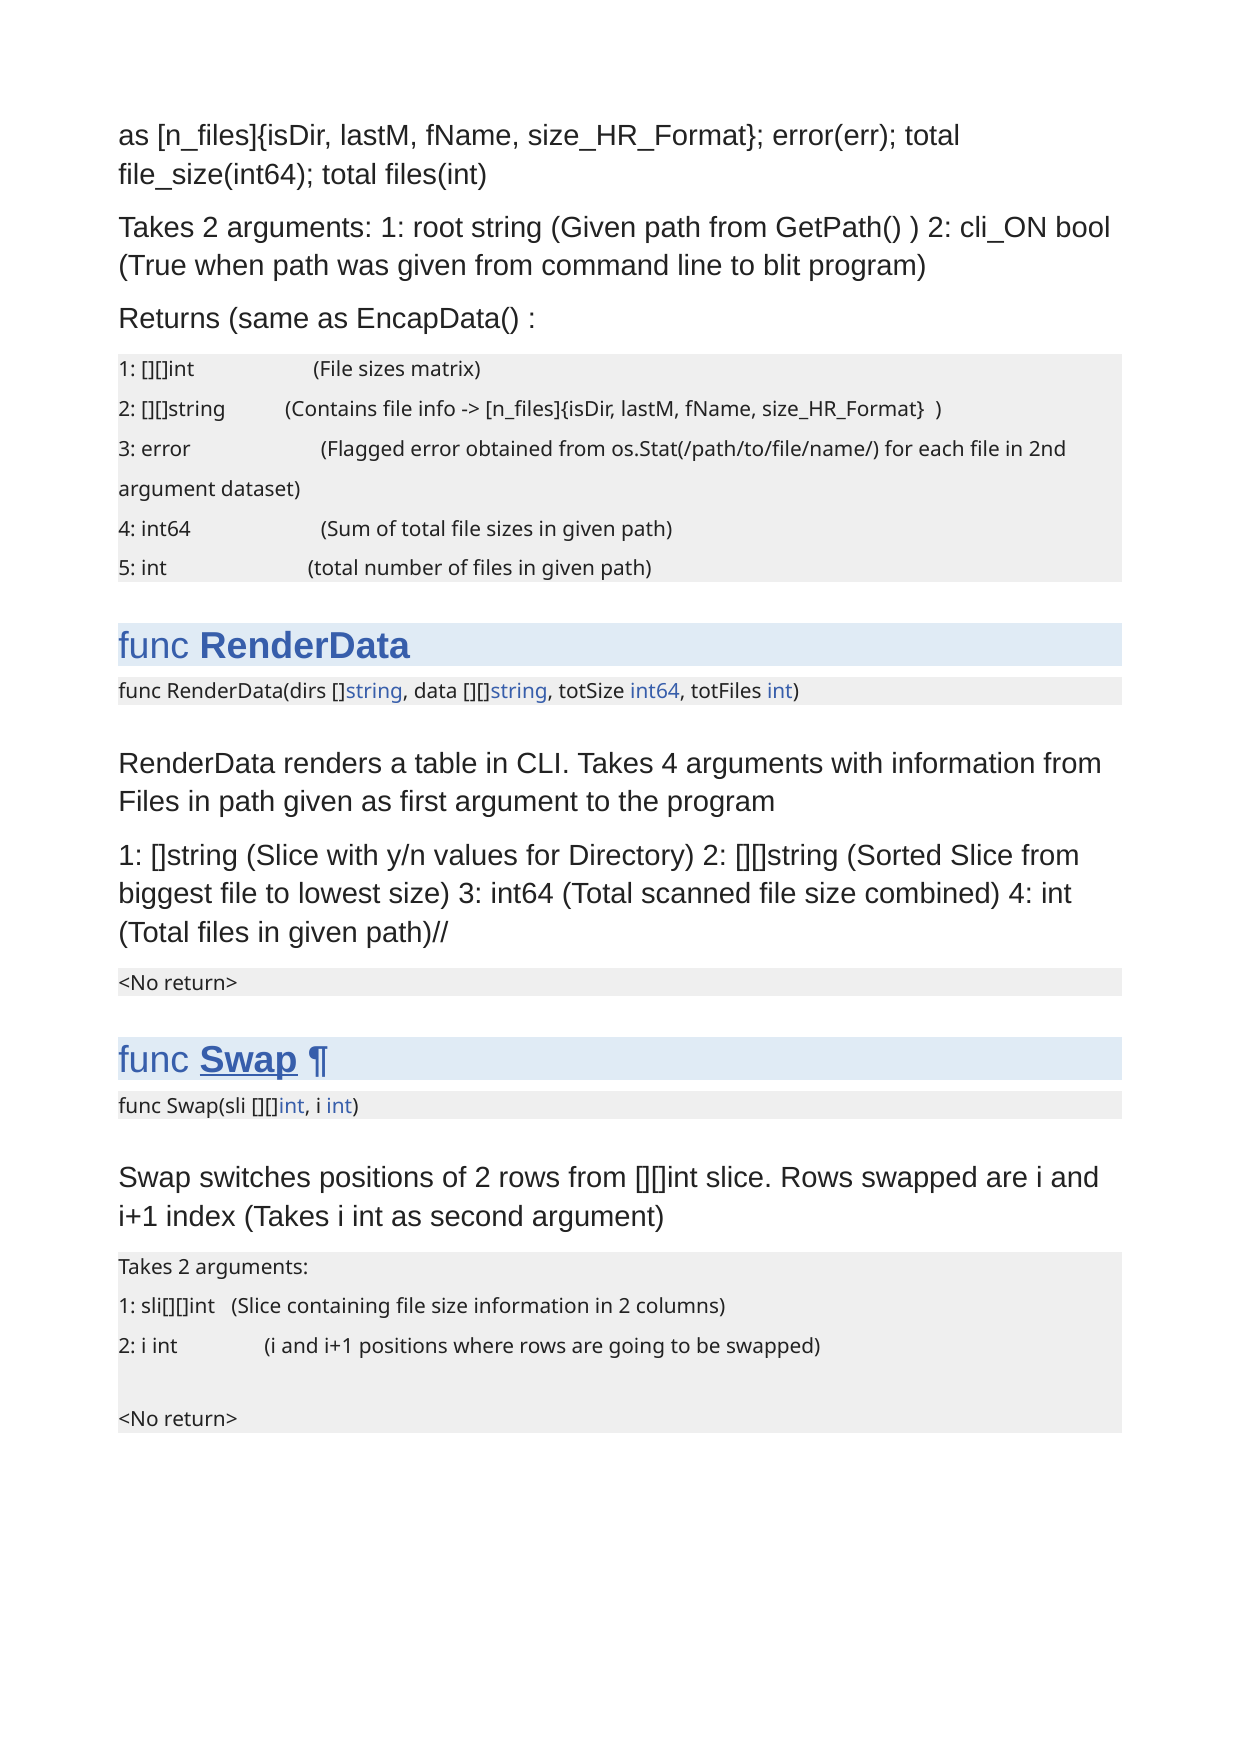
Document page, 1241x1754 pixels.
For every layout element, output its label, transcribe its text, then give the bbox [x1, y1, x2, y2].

text 3: error (Flagged error obtained from os.Stat(/path/to/file/name/) for each file in 2nd argument dataset) [118, 434, 1122, 502]
text <No return> [118, 1404, 1122, 1433]
text 4: int64 (Sum of total file sizes in given path) [118, 514, 1122, 542]
text 1: []string (Slice with y/n values for Directory) 2: [][]string (Sorted Slice from biggest file to lowest size) 3: int64 (Total scanned file size combined) 4: int (Total files in given path)// [118, 838, 1122, 948]
text Takes 2 arguments: [118, 1252, 1122, 1280]
text 2: [][]string (Contains file info -> [n_files]{isDir, lastM, fName, size_HR_Format} ) [118, 394, 1122, 423]
text Swap switches positions of 2 rows from [][]int slice. Rows swapped are i and i+1 index (Takes i int as second argument) [118, 1160, 1122, 1232]
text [118, 118, 1122, 190]
text func Swap(sli [][]int, i int) [118, 1091, 1122, 1119]
text 1: [][]int (File sizes matrix) [118, 354, 1122, 383]
text RenderData renders a table in CLI. Takes 4 arguments with information from Files in path given as first argument to the program [118, 746, 1122, 818]
text func RenderData(dirs []string, data [][]string, totSize int64, totFiles int) [118, 677, 1122, 705]
text <No return> [118, 968, 1122, 996]
text 1: sli[][]int (Slice containing file size information in 2 columns) [118, 1292, 1122, 1320]
text Returns (same as EncapData() : [118, 301, 1122, 335]
text 2: i int (i and i+1 positions where rows are going to be swapped) [118, 1331, 1122, 1360]
text 5: int (total number of files in given path) [118, 553, 1122, 582]
text Takes 2 arguments: 1: root string (Given path from GetPath() ) 2: cli_ON bool (True when path was given from command line to blit program) [118, 210, 1122, 282]
subtitle func Swap ¶ [118, 1037, 1122, 1080]
subtitle func RenderData [118, 623, 1122, 666]
